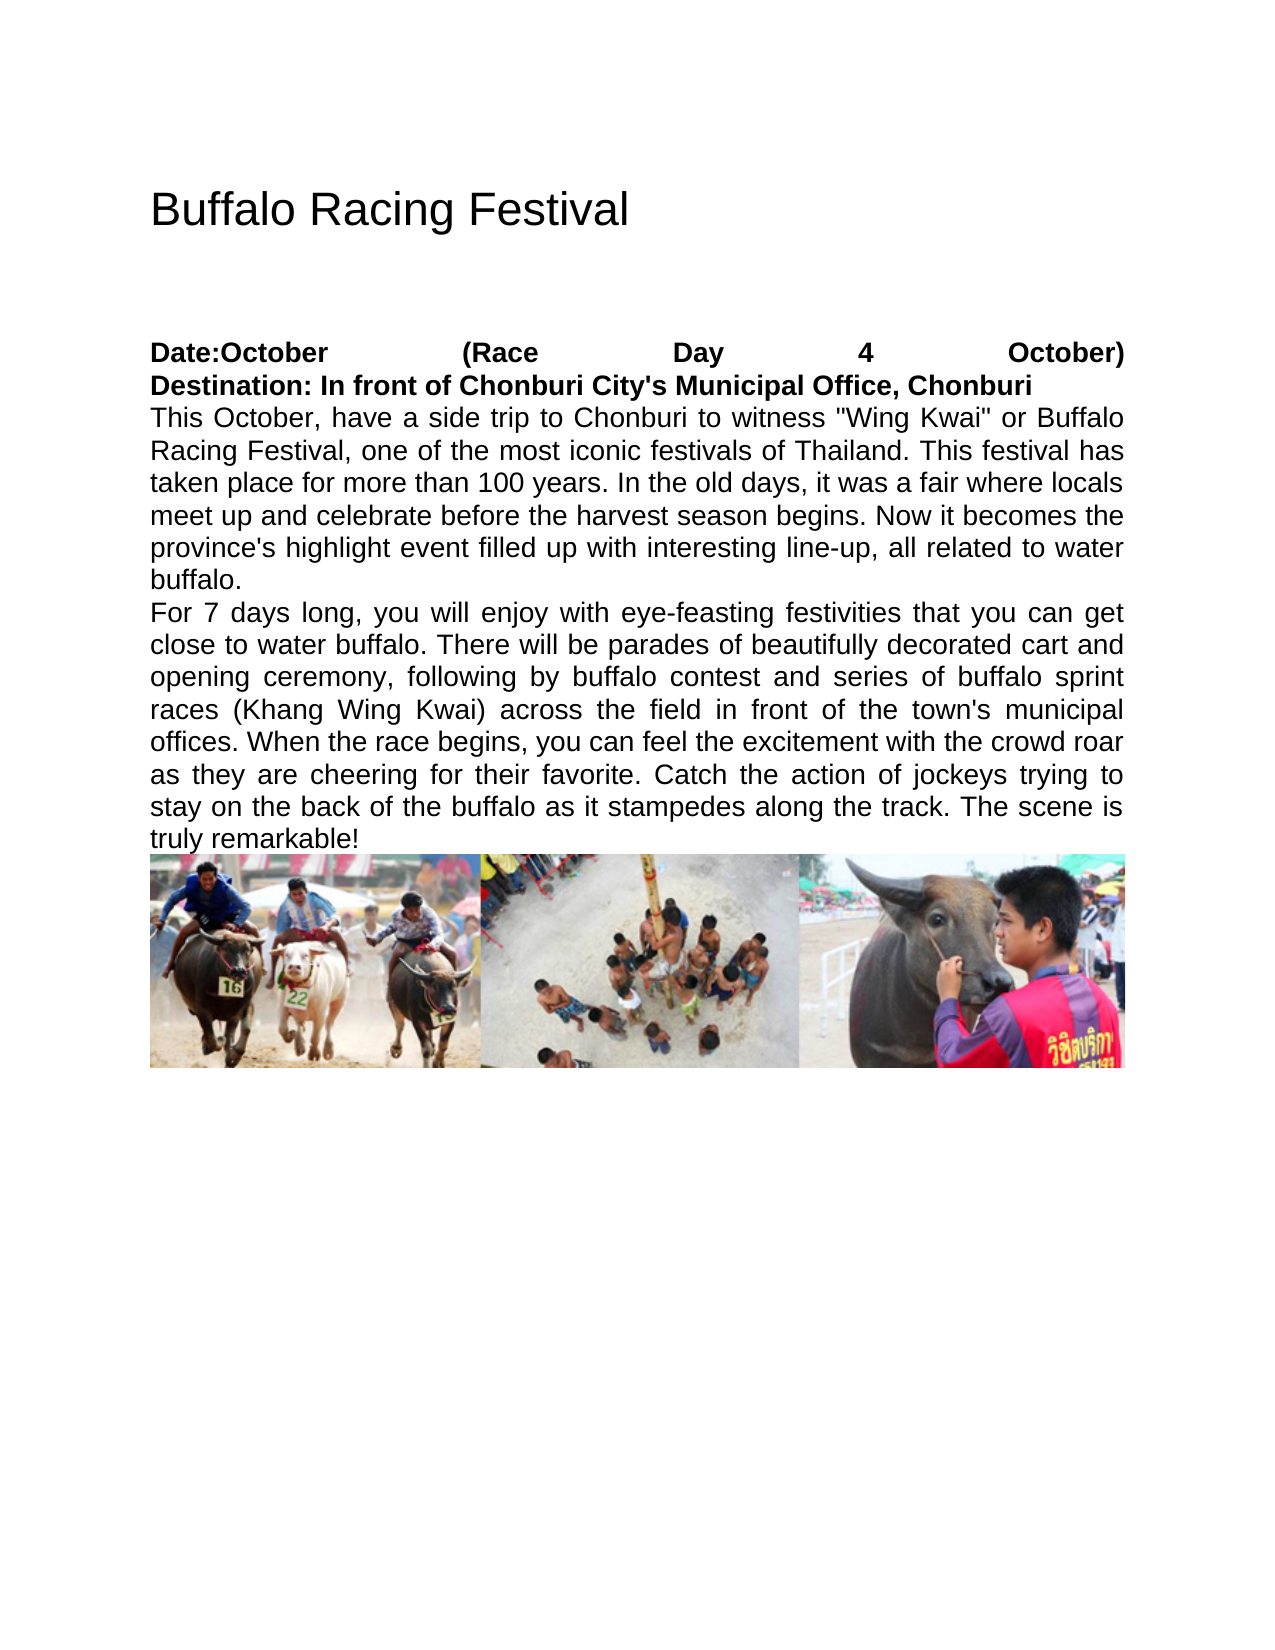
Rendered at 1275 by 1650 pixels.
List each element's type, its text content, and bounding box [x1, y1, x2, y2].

text Date:October (Race Day 4 October) Destination: In front of Chonburi City's Municipal Office, Chonburi [150, 304, 1125, 401]
text This October, have a side trip to Chonburi to witness "Wing Kwai" or Buffalo Racing Festival, one of the most iconic festivals of Thailand. This festival has taken place for more than 100 years. In the old days, it was a fair where locals meet up and celebrate before the harvest season begins. Now it becomes the province's highlight event filled up with interesting line-up, all related to water buffalo. For 7 days long, you will enjoy with eye-feasting festivities that you can get close to water buffalo. There will be parades of beautifully decorated cart and opening ceremony, following by buffalo contest and series of buffalo sprint races (Khang Wing Kwai) across the field in front of the town's municipal offices. When the race begins, you can feel the excitement with the crowd roar as they are cheering for their favorite. Catch the action of jockeys trying to stay on the back of the buffalo as it stampedes along the track. The scene is truly remarkable! [150, 401, 1125, 854]
text Buffalo Racing Festival [150, 181, 1125, 235]
picture [150, 854, 1125, 1068]
